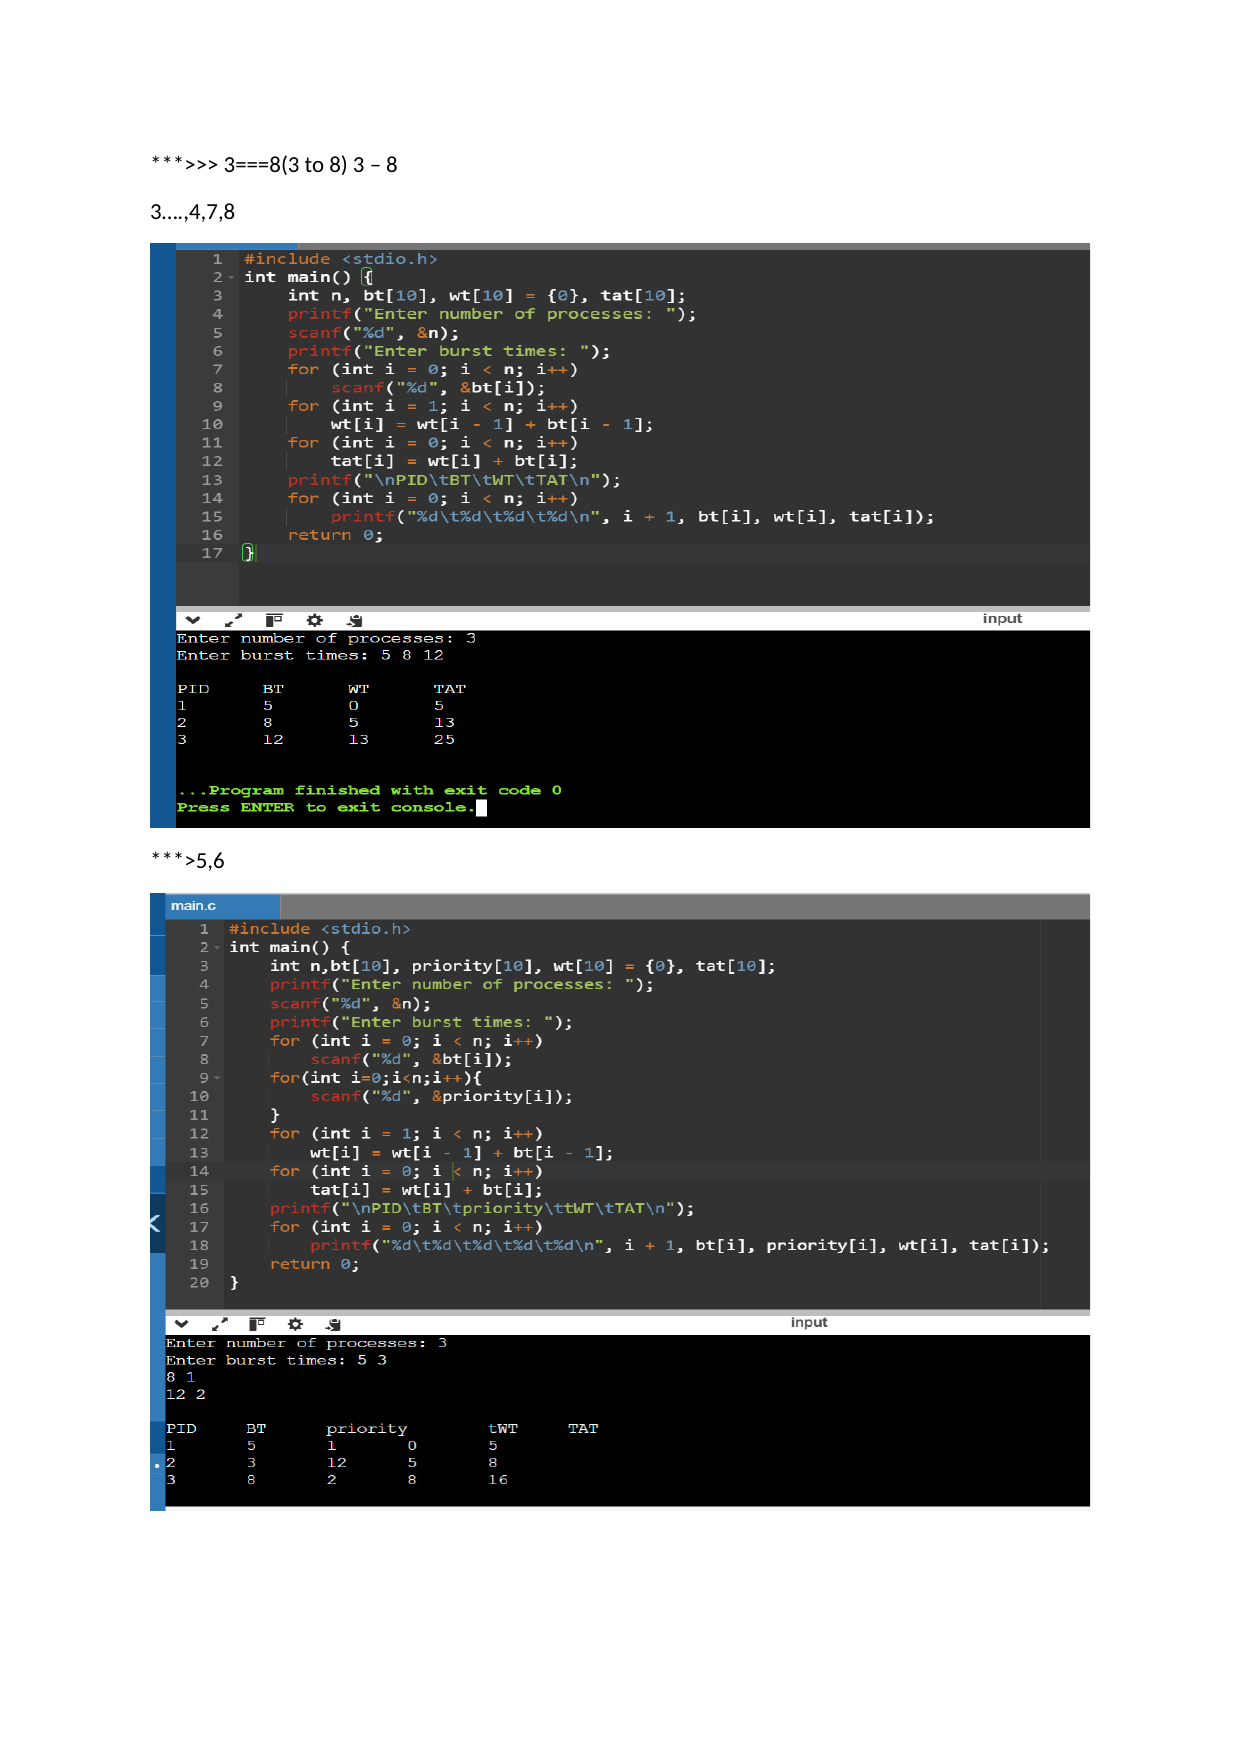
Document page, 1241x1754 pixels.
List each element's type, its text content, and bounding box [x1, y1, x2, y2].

text ***>5,6 [150, 846, 1090, 874]
picture [150, 893, 1091, 1511]
text 3….,4,7,8 [150, 197, 1090, 225]
text ***>>> 3===8(3 to 8) 3 – 8 [150, 150, 1090, 178]
picture [150, 243, 1091, 828]
